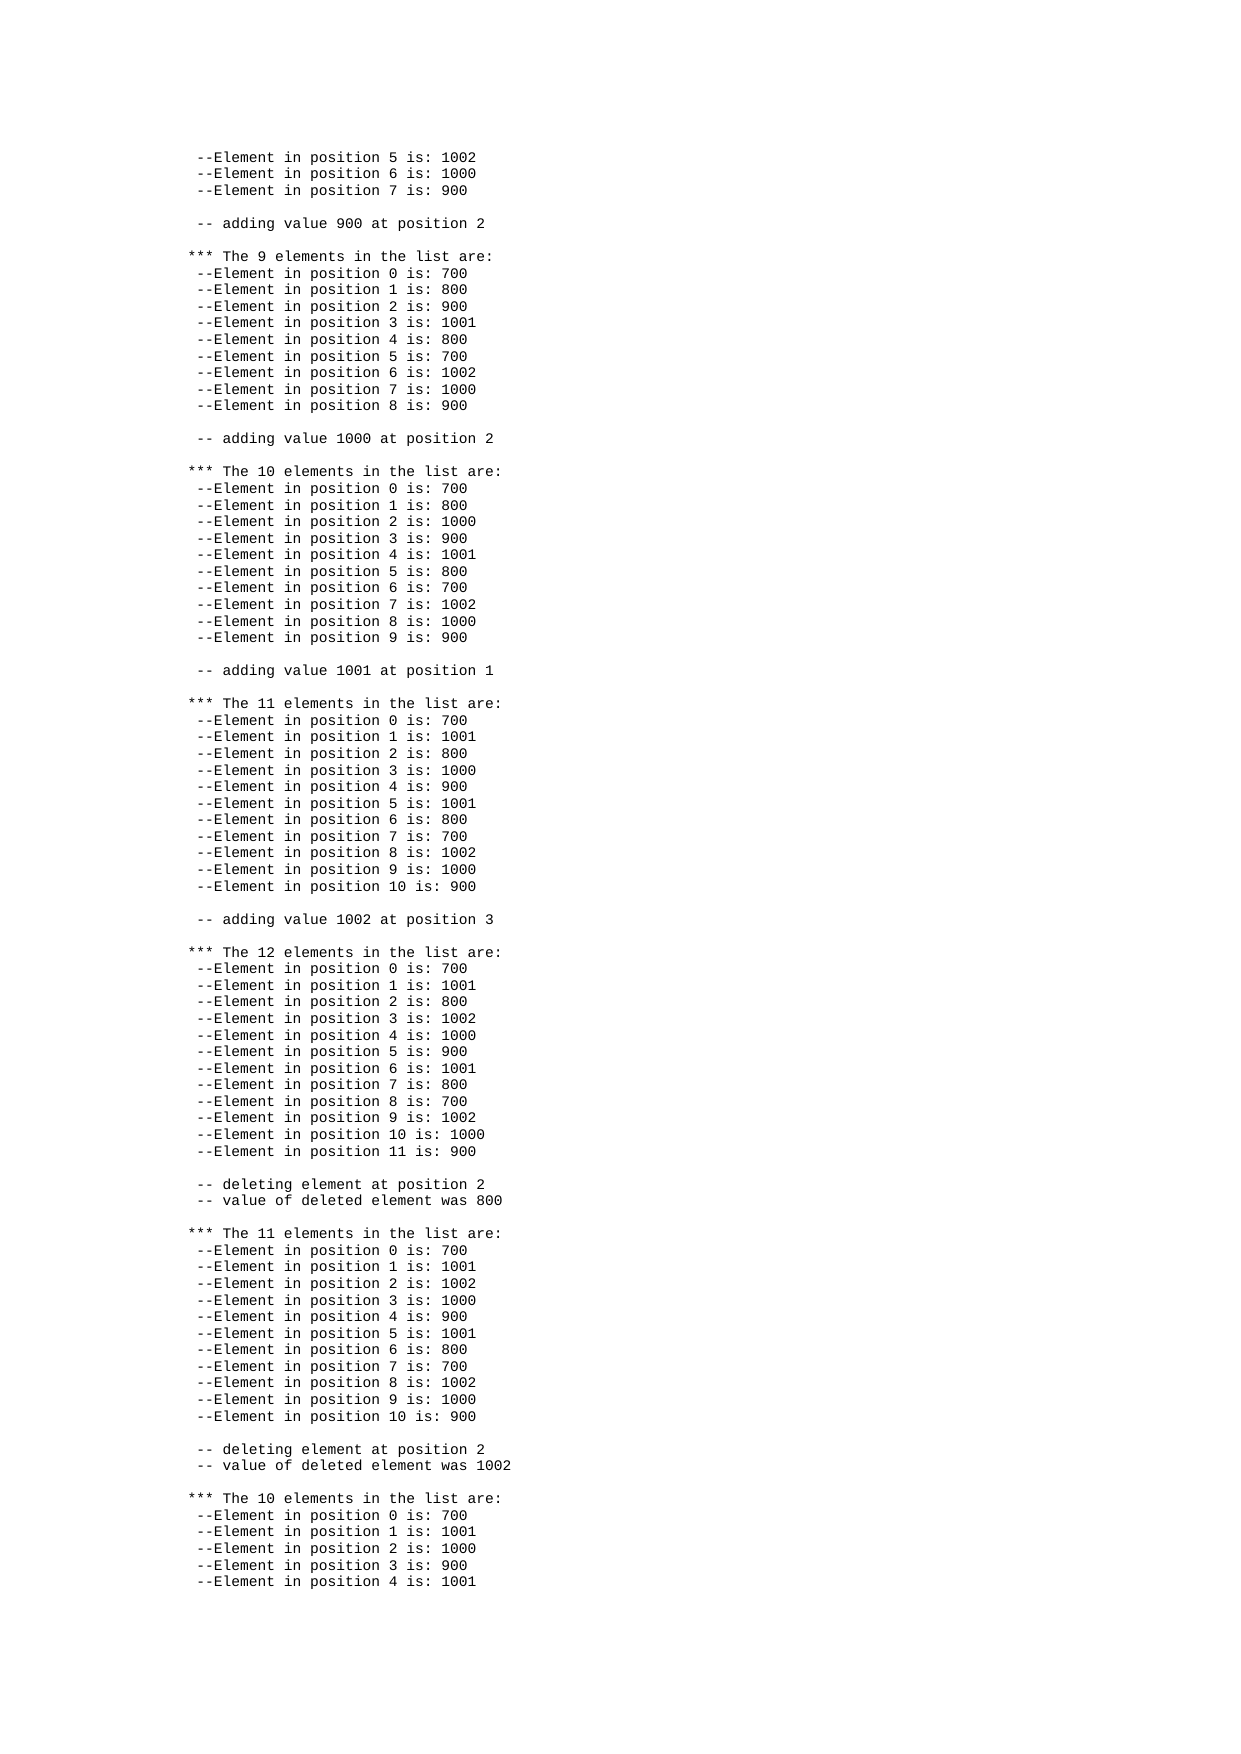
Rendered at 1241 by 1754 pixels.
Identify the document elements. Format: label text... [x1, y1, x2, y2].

text -- deleting element at position 2 [187, 1442, 1053, 1458]
text --Element in position 11 is: 900 [187, 1144, 1053, 1160]
text --Element in position 6 is: 800 [187, 1342, 1053, 1359]
text --Element in position 3 is: 1000 [187, 763, 1053, 779]
text *** The 10 elements in the list are: [187, 465, 1053, 481]
text --Element in position 0 is: 700 [187, 713, 1053, 730]
text --Element in position 7 is: 1002 [187, 597, 1053, 614]
text --Element in position 0 is: 700 [187, 1508, 1053, 1525]
text --Element in position 6 is: 1000 [187, 167, 1053, 183]
text -- adding value 1000 at position 2 [187, 432, 1053, 448]
text --Element in position 5 is: 1001 [187, 796, 1053, 812]
text --Element in position 6 is: 700 [187, 581, 1053, 597]
text --Element in position 4 is: 1001 [187, 1574, 1053, 1591]
text -- deleting element at position 2 [187, 1177, 1053, 1193]
text --Element in position 6 is: 1001 [187, 1061, 1053, 1077]
text --Element in position 4 is: 900 [187, 1309, 1053, 1326]
text --Element in position 2 is: 1000 [187, 514, 1053, 531]
text --Element in position 2 is: 800 [187, 746, 1053, 763]
text --Element in position 7 is: 700 [187, 829, 1053, 846]
text --Element in position 5 is: 1001 [187, 1326, 1053, 1342]
text *** The 11 elements in the list are: [187, 1227, 1053, 1243]
text --Element in position 10 is: 900 [187, 1409, 1053, 1425]
text --Element in position 2 is: 1000 [187, 1541, 1053, 1558]
text --Element in position 2 is: 1002 [187, 1276, 1053, 1293]
text --Element in position 0 is: 700 [187, 266, 1053, 282]
text --Element in position 9 is: 900 [187, 630, 1053, 647]
text --Element in position 1 is: 1001 [187, 1525, 1053, 1541]
text --Element in position 8 is: 900 [187, 398, 1053, 415]
text --Element in position 3 is: 900 [187, 1558, 1053, 1574]
text --Element in position 1 is: 800 [187, 282, 1053, 299]
text --Element in position 4 is: 1001 [187, 547, 1053, 564]
text --Element in position 10 is: 900 [187, 879, 1053, 895]
text --Element in position 7 is: 700 [187, 1359, 1053, 1376]
text --Element in position 8 is: 700 [187, 1094, 1053, 1111]
text --Element in position 1 is: 1001 [187, 978, 1053, 995]
text --Element in position 10 is: 1000 [187, 1127, 1053, 1144]
text --Element in position 0 is: 700 [187, 1243, 1053, 1260]
text *** The 12 elements in the list are: [187, 945, 1053, 962]
text --Element in position 3 is: 1000 [187, 1293, 1053, 1309]
text *** The 9 elements in the list are: [187, 249, 1053, 266]
text --Element in position 5 is: 1002 [187, 150, 1053, 167]
text --Element in position 8 is: 1000 [187, 614, 1053, 630]
text -- adding value 1001 at position 1 [187, 663, 1053, 680]
text --Element in position 6 is: 1002 [187, 365, 1053, 382]
text --Element in position 9 is: 1000 [187, 1392, 1053, 1409]
text *** The 10 elements in the list are: [187, 1492, 1053, 1508]
text *** The 11 elements in the list are: [187, 697, 1053, 713]
text --Element in position 0 is: 700 [187, 962, 1053, 978]
text --Element in position 5 is: 900 [187, 1044, 1053, 1061]
text --Element in position 9 is: 1000 [187, 862, 1053, 879]
text -- value of deleted element was 800 [187, 1193, 1053, 1210]
text --Element in position 6 is: 800 [187, 812, 1053, 829]
text --Element in position 3 is: 900 [187, 531, 1053, 547]
text --Element in position 1 is: 1001 [187, 730, 1053, 746]
text --Element in position 2 is: 800 [187, 995, 1053, 1011]
text --Element in position 0 is: 700 [187, 481, 1053, 498]
text --Element in position 1 is: 1001 [187, 1260, 1053, 1276]
text --Element in position 4 is: 800 [187, 332, 1053, 349]
text --Element in position 9 is: 1002 [187, 1111, 1053, 1127]
text --Element in position 3 is: 1001 [187, 316, 1053, 332]
text --Element in position 5 is: 700 [187, 349, 1053, 365]
text -- value of deleted element was 1002 [187, 1458, 1053, 1475]
text --Element in position 8 is: 1002 [187, 846, 1053, 862]
text --Element in position 7 is: 800 [187, 1077, 1053, 1094]
text --Element in position 7 is: 1000 [187, 382, 1053, 398]
text --Element in position 7 is: 900 [187, 183, 1053, 200]
text --Element in position 8 is: 1002 [187, 1376, 1053, 1392]
text --Element in position 4 is: 900 [187, 779, 1053, 796]
text --Element in position 3 is: 1002 [187, 1011, 1053, 1028]
text -- adding value 1002 at position 3 [187, 912, 1053, 928]
text --Element in position 4 is: 1000 [187, 1028, 1053, 1044]
text -- adding value 900 at position 2 [187, 216, 1053, 233]
text --Element in position 1 is: 800 [187, 498, 1053, 514]
text --Element in position 2 is: 900 [187, 299, 1053, 316]
text --Element in position 5 is: 800 [187, 564, 1053, 581]
